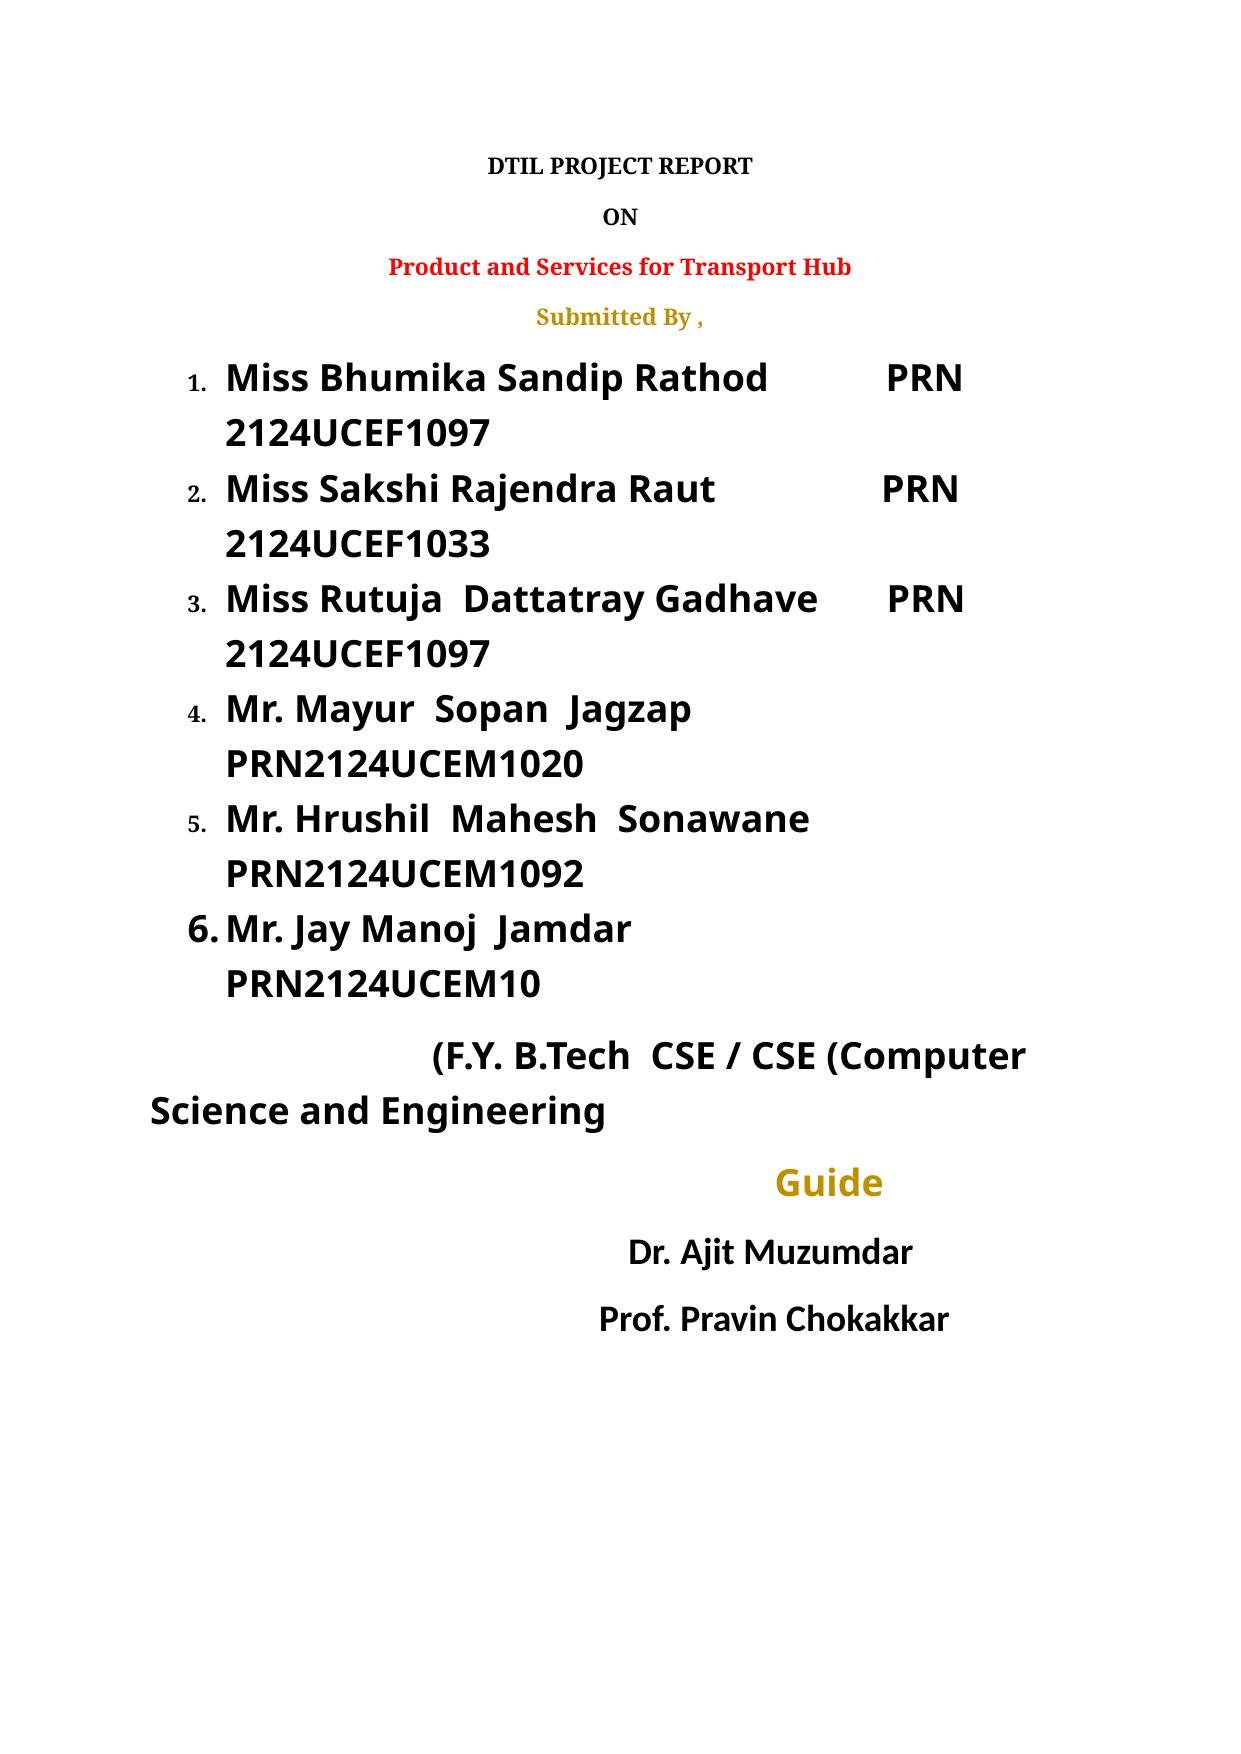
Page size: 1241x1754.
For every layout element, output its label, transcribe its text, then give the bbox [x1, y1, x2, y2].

list Miss Rutuja Dattatray Gadhave PRN 2124UCEF1097 [187, 572, 1090, 678]
list Mr. Hrushil Mahesh Sonawane PRN2124UCEM1092 [187, 792, 1090, 899]
text Guide [150, 1156, 1090, 1207]
text (F.Y. B.Tech CSE / CSE (Computer Science and Engineering [150, 1029, 1090, 1136]
list Mr. Mayur Sopan Jagzap PRN2124UCEM1020 [187, 682, 1090, 788]
list Miss Bhumika Sandip Rathod PRN 2124UCEF1097 [187, 352, 1090, 458]
text Prof. Pravin Chokakkar [150, 1295, 1090, 1341]
text Submitted By , [150, 301, 1090, 332]
text DTIL PROJECT REPORT [150, 150, 1090, 181]
text ON [150, 200, 1090, 232]
list Mr. Jay Manoj Jamdar PRN2124UCEM10 [187, 903, 1090, 1009]
list Miss Sakshi Rajendra Raut PRN 2124UCEF1033 [187, 462, 1090, 568]
text Product and Services for Transport Hub [150, 251, 1090, 282]
text Dr. Ajit Muzumdar [150, 1228, 1090, 1274]
